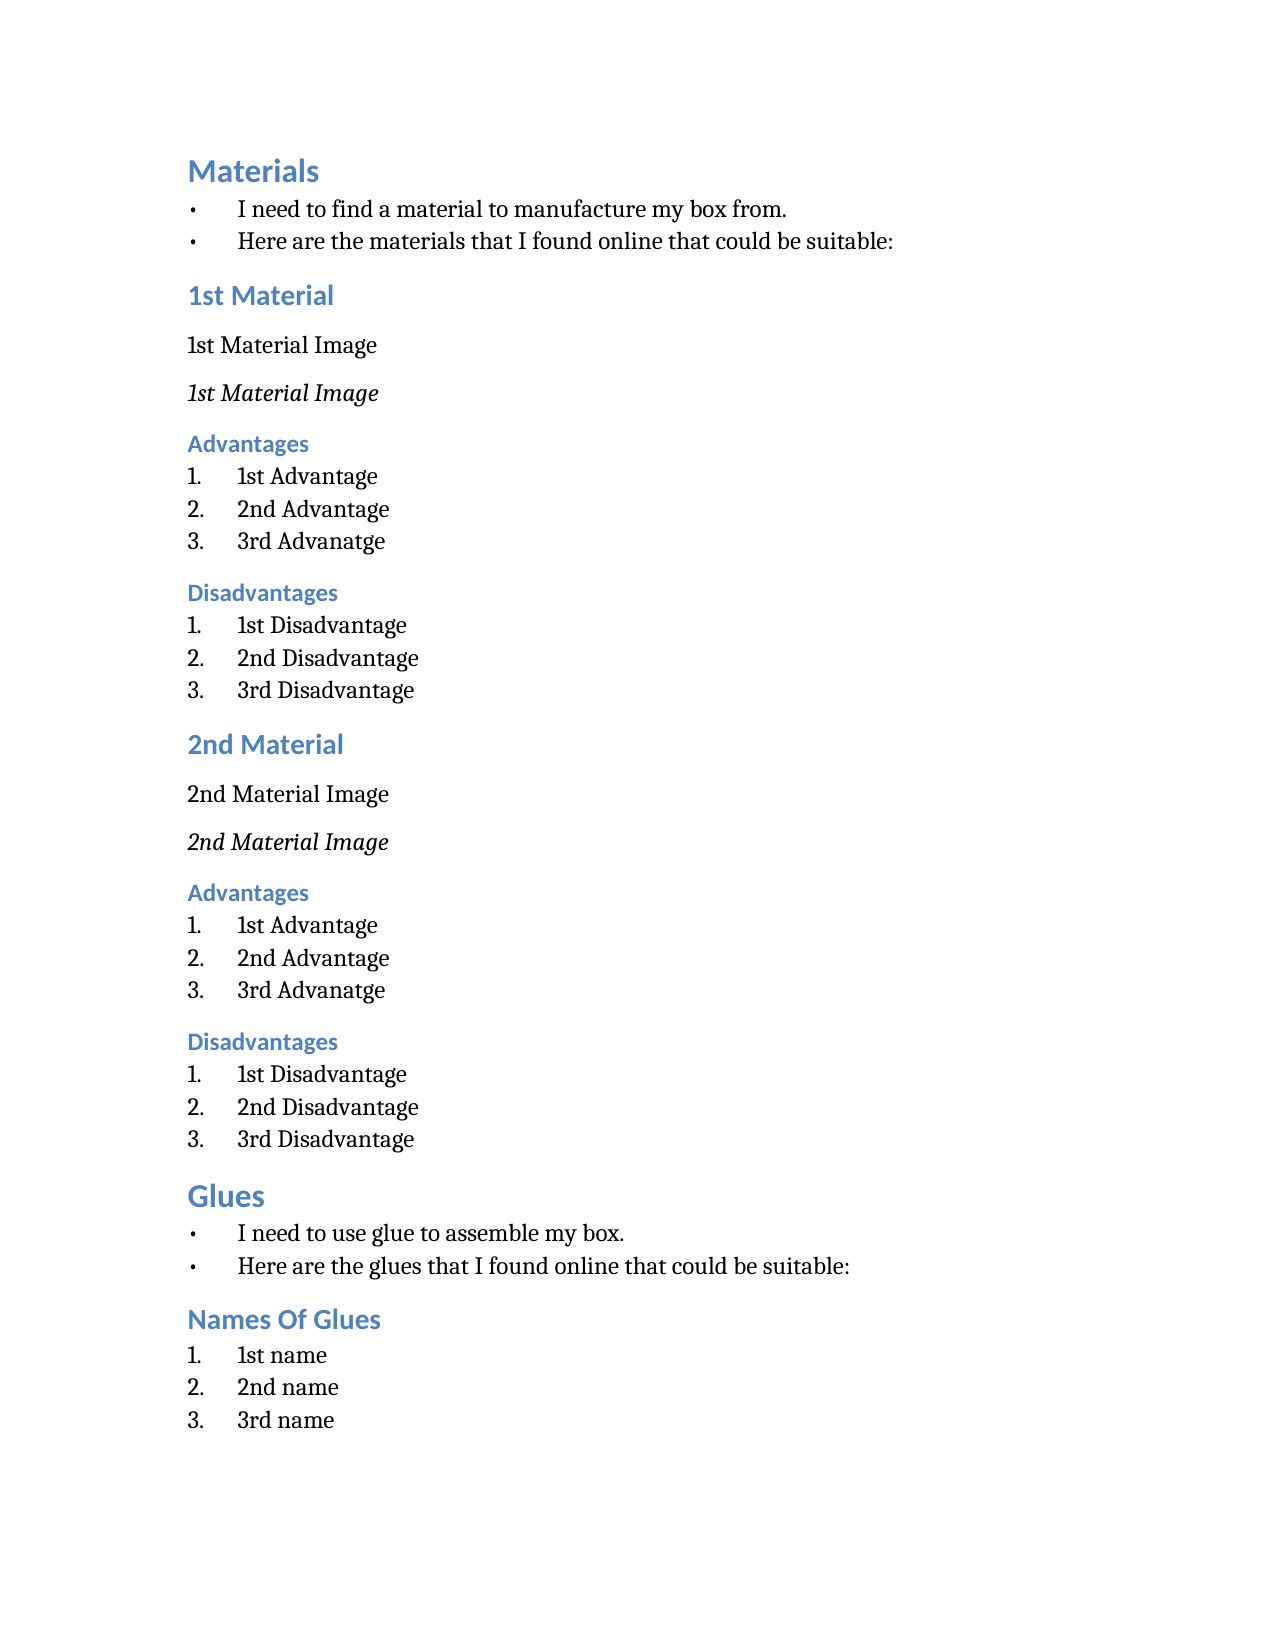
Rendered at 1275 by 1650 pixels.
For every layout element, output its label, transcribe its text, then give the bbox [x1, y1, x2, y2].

list 1st name [187, 1341, 1087, 1369]
list I need to use glue to assemble my box. [187, 1219, 1087, 1248]
list 1st Disadvantage [187, 1060, 1087, 1089]
list 2nd Advantage [187, 944, 1087, 973]
subtitle 1st Material [187, 277, 1087, 312]
list 3rd name [187, 1406, 1087, 1434]
subtitle Glues [187, 1175, 1087, 1216]
subtitle 2nd Material [187, 726, 1087, 761]
subtitle Advantages [187, 428, 1087, 458]
list 3rd Disadvantage [187, 1125, 1087, 1154]
subtitle Materials [187, 150, 1087, 191]
subtitle Disadvantages [187, 1026, 1087, 1057]
subtitle Names Of Glues [187, 1301, 1087, 1337]
list 1st Disadvantage [187, 611, 1087, 640]
list 3rd Advanatge [187, 976, 1087, 1005]
subtitle Disadvantages [187, 577, 1087, 607]
list 2nd name [187, 1373, 1087, 1402]
list Here are the materials that I found online that could be suitable: [187, 227, 1087, 256]
list 1st Advantage [187, 462, 1087, 491]
list 3rd Advanatge [187, 527, 1087, 556]
text 1st Material Image [187, 378, 1087, 407]
list I need to find a material to manufacture my box from. [187, 194, 1087, 223]
subtitle Advantages [187, 877, 1087, 908]
list 2nd Disadvantage [187, 1093, 1087, 1122]
list 2nd Disadvantage [187, 644, 1087, 672]
text 2nd Material Image [187, 828, 1087, 856]
list 2nd Advantage [187, 495, 1087, 523]
text 1st Material Image [187, 331, 1087, 360]
list 1st Advantage [187, 911, 1087, 940]
list 3rd Disadvantage [187, 676, 1087, 705]
text 2nd Material Image [187, 780, 1087, 809]
list Here are the glues that I found online that could be suitable: [187, 1252, 1087, 1281]
